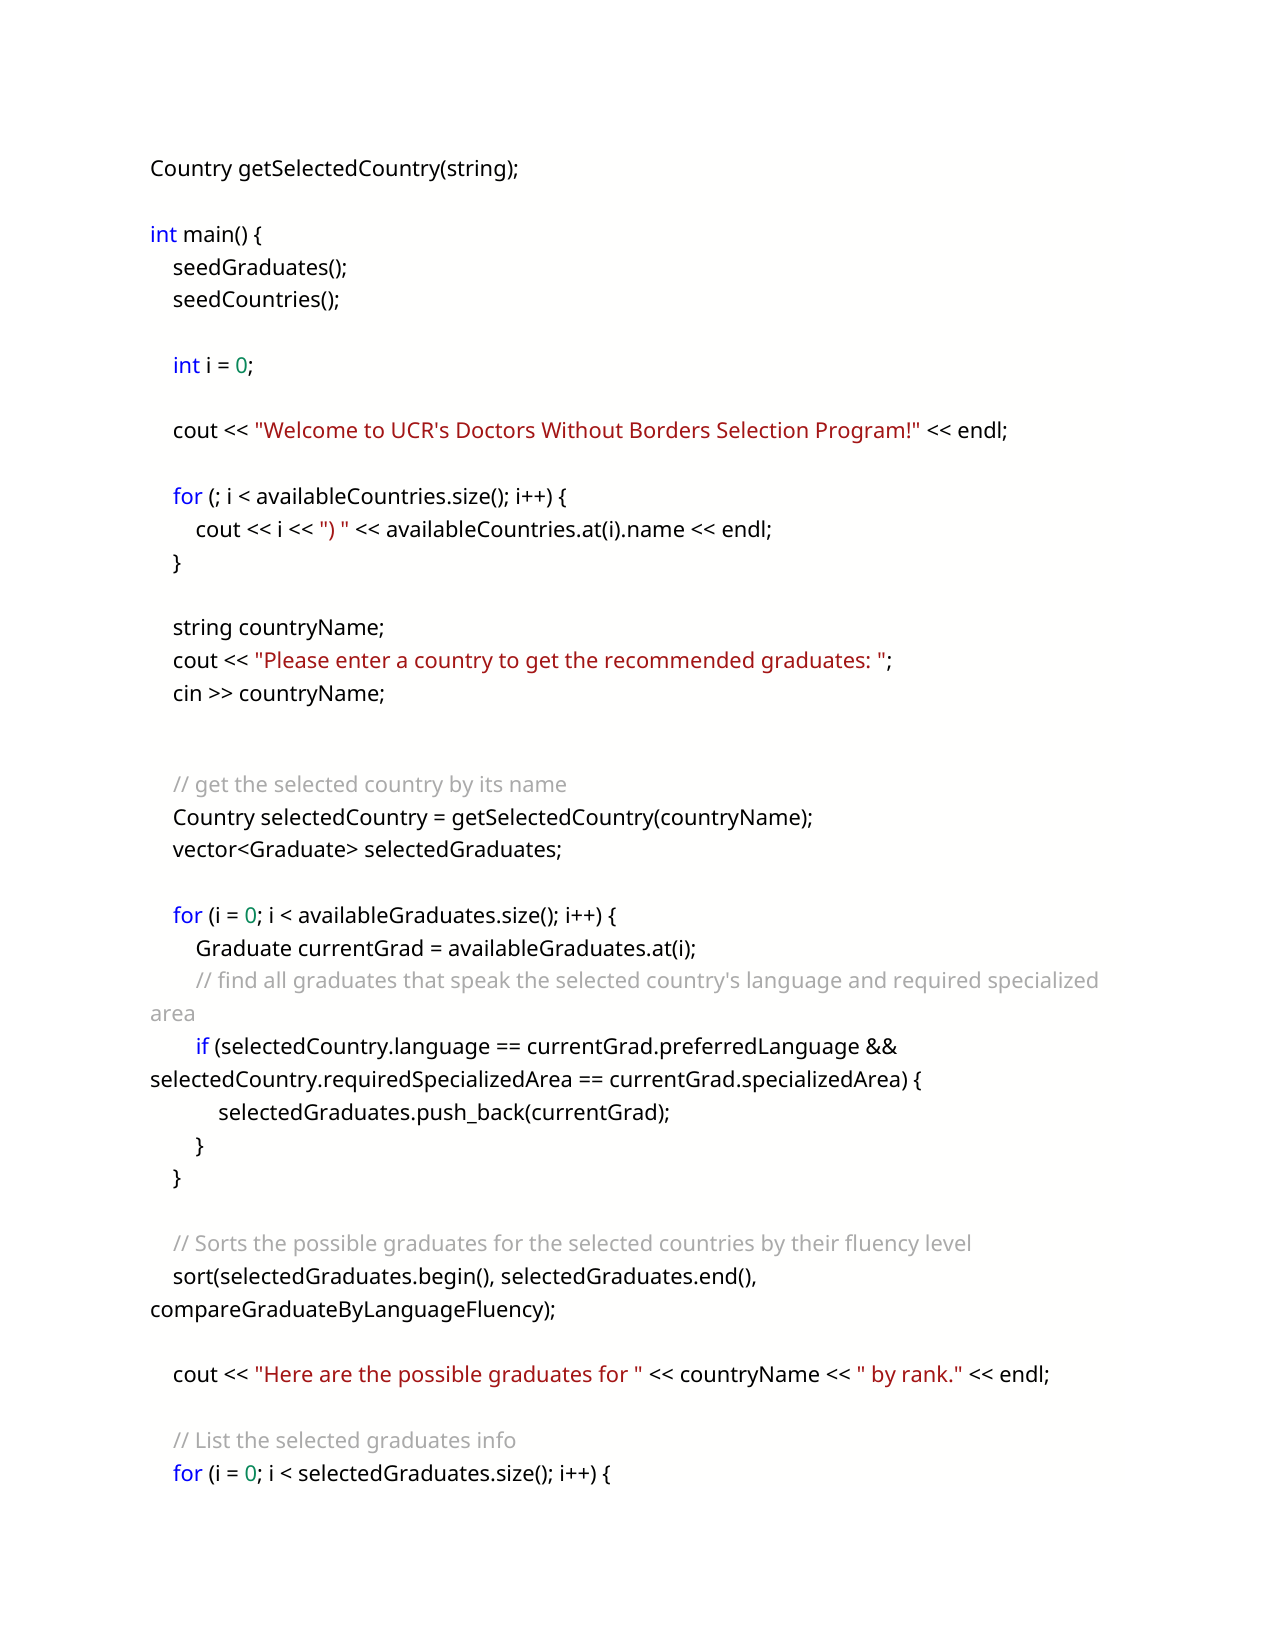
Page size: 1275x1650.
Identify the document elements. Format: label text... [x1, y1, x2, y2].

text selectedGraduates.push_back(currentGrad); [150, 1094, 1125, 1127]
text Graduate currentGrad = availableGraduates.at(i); [150, 930, 1125, 962]
text string countryName; [150, 609, 1125, 642]
text if (selectedCountry.language == currentGrad.preferredLanguage && selectedCountry.requiredSpecializedArea == currentGrad.specializedArea) { [150, 1028, 1125, 1094]
text cin >> countryName; [150, 675, 1125, 708]
text } [150, 1159, 1125, 1192]
text sort(selectedGraduates.begin(), selectedGraduates.end(), compareGraduateByLanguageFluency); [150, 1258, 1125, 1323]
text // Sorts the possible graduates for the selected countries by their fluency level [150, 1225, 1125, 1258]
text cout << "Here are the possible graduates for " << countryName << " by rank." << endl; [150, 1356, 1125, 1389]
text seedCountries(); [150, 281, 1125, 314]
text } [150, 544, 1125, 577]
text int main() { [150, 216, 1125, 248]
text Country getSelectedCountry(string); [150, 150, 1125, 183]
text int i = 0; [150, 347, 1125, 380]
text cout << i << ") " << availableCountries.at(i).name << endl; [150, 511, 1125, 544]
text vector<Graduate> selectedGraduates; [150, 831, 1125, 864]
text for (i = 0; i < selectedGraduates.size(); i++) { [150, 1455, 1125, 1487]
text // List the selected graduates info [150, 1422, 1125, 1455]
text // find all graduates that speak the selected country's language and required specialized area [150, 962, 1125, 1028]
text // get the selected country by its name [150, 766, 1125, 798]
text Country selectedCountry = getSelectedCountry(countryName); [150, 798, 1125, 831]
text cout << "Welcome to UCR's Doctors Without Borders Selection Program!" << endl; [150, 412, 1125, 445]
text for (; i < availableCountries.size(); i++) { [150, 478, 1125, 511]
text for (i = 0; i < availableGraduates.size(); i++) { [150, 897, 1125, 930]
text } [150, 1127, 1125, 1159]
text seedGraduates(); [150, 248, 1125, 281]
text cout << "Please enter a country to get the recommended graduates: "; [150, 642, 1125, 675]
